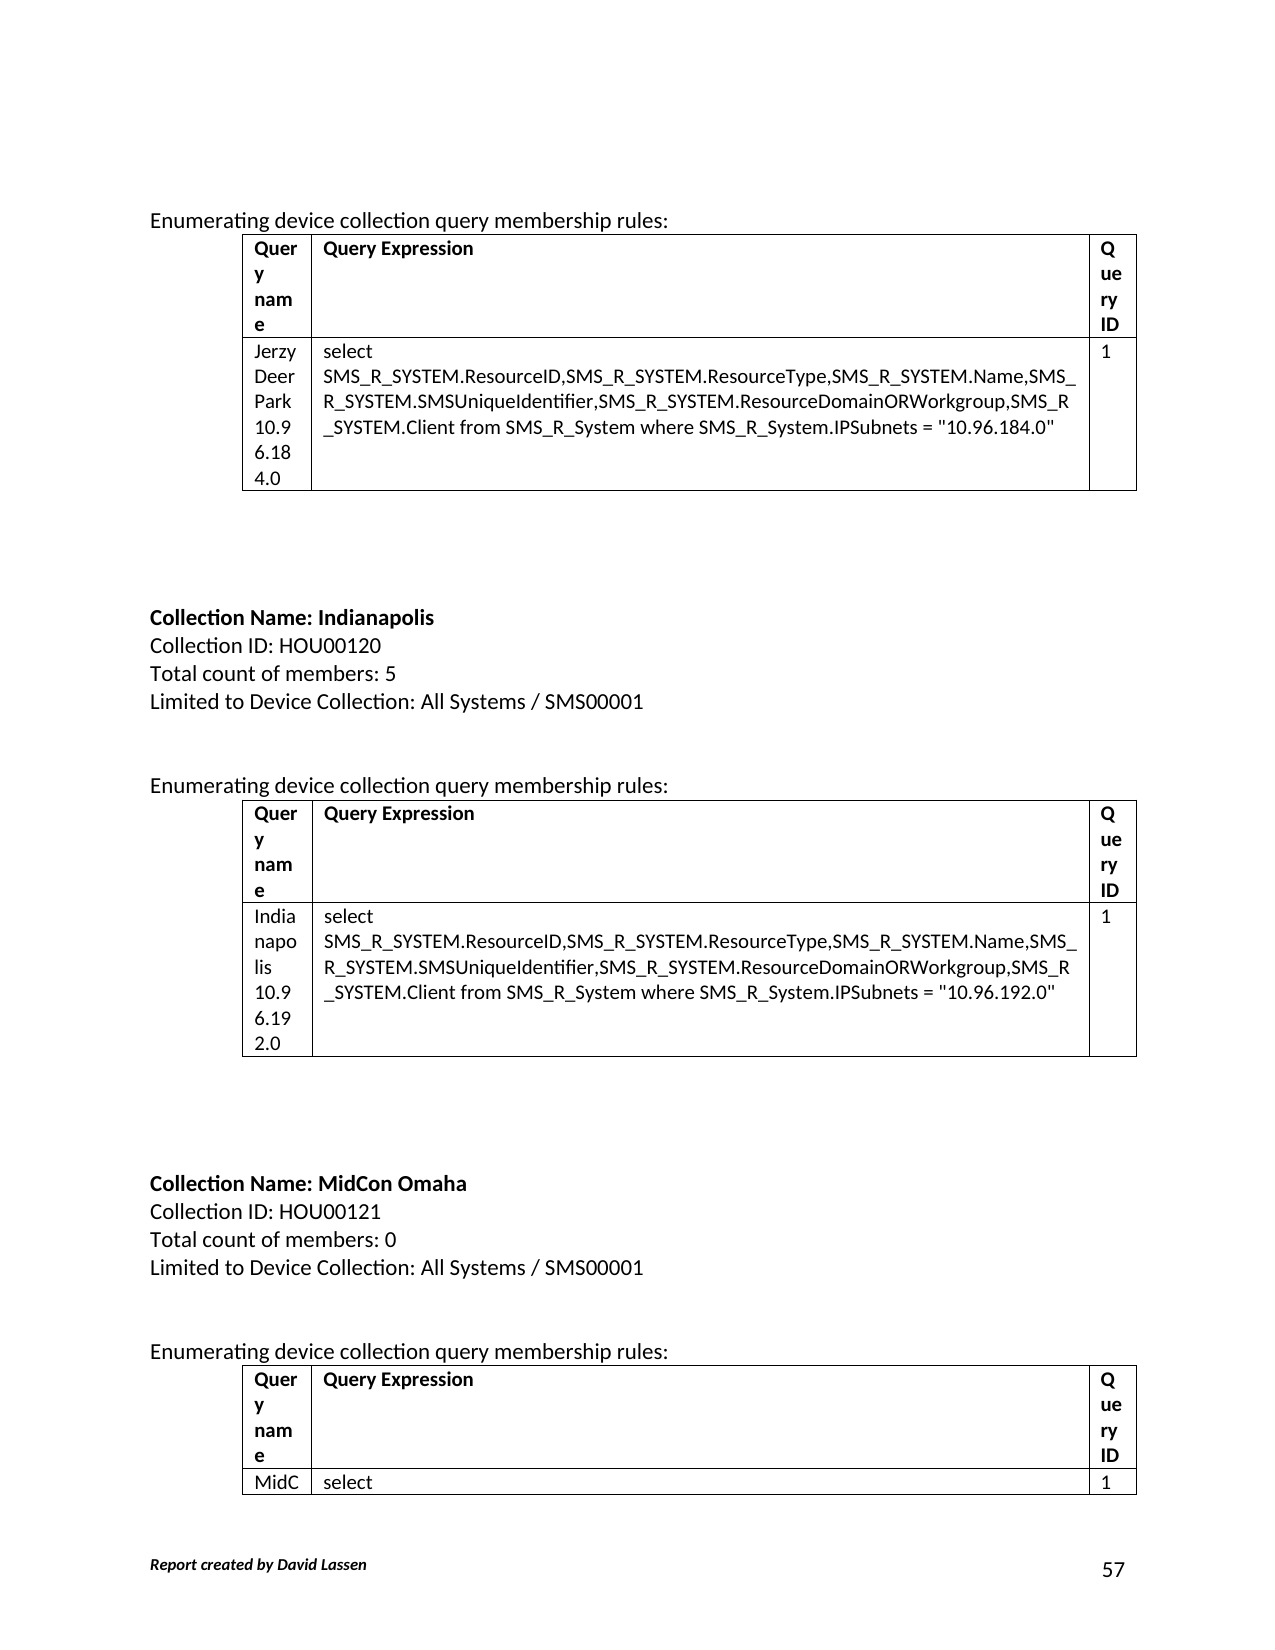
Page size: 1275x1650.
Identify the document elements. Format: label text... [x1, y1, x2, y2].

text Total count of members: 5 [150, 659, 1125, 687]
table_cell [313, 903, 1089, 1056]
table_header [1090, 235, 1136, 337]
text Enumerating device collection query membership rules: [150, 1337, 1125, 1365]
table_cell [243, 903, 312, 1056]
text Limited to Device Collection: All Systems / SMS00001 [150, 687, 1125, 716]
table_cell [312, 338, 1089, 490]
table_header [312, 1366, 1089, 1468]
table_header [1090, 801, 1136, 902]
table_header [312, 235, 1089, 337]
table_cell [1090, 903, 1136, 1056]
text Collection ID: HOU00121 [150, 1197, 1125, 1225]
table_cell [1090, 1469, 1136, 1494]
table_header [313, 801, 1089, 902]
text Limited to Device Collection: All Systems / SMS00001 [150, 1253, 1125, 1281]
text Enumerating device collection query membership rules: [150, 772, 1125, 799]
text Enumerating device collection query membership rules: [150, 206, 1125, 234]
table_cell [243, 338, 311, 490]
text Collection Name: MidCon Omaha [150, 1169, 1125, 1197]
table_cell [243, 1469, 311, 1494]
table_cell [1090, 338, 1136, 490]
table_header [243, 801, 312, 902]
text Collection Name: Indianapolis [150, 603, 1125, 631]
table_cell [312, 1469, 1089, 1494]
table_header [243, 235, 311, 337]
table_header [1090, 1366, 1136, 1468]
text Total count of members: 0 [150, 1225, 1125, 1253]
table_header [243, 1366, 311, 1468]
text Collection ID: HOU00120 [150, 631, 1125, 659]
